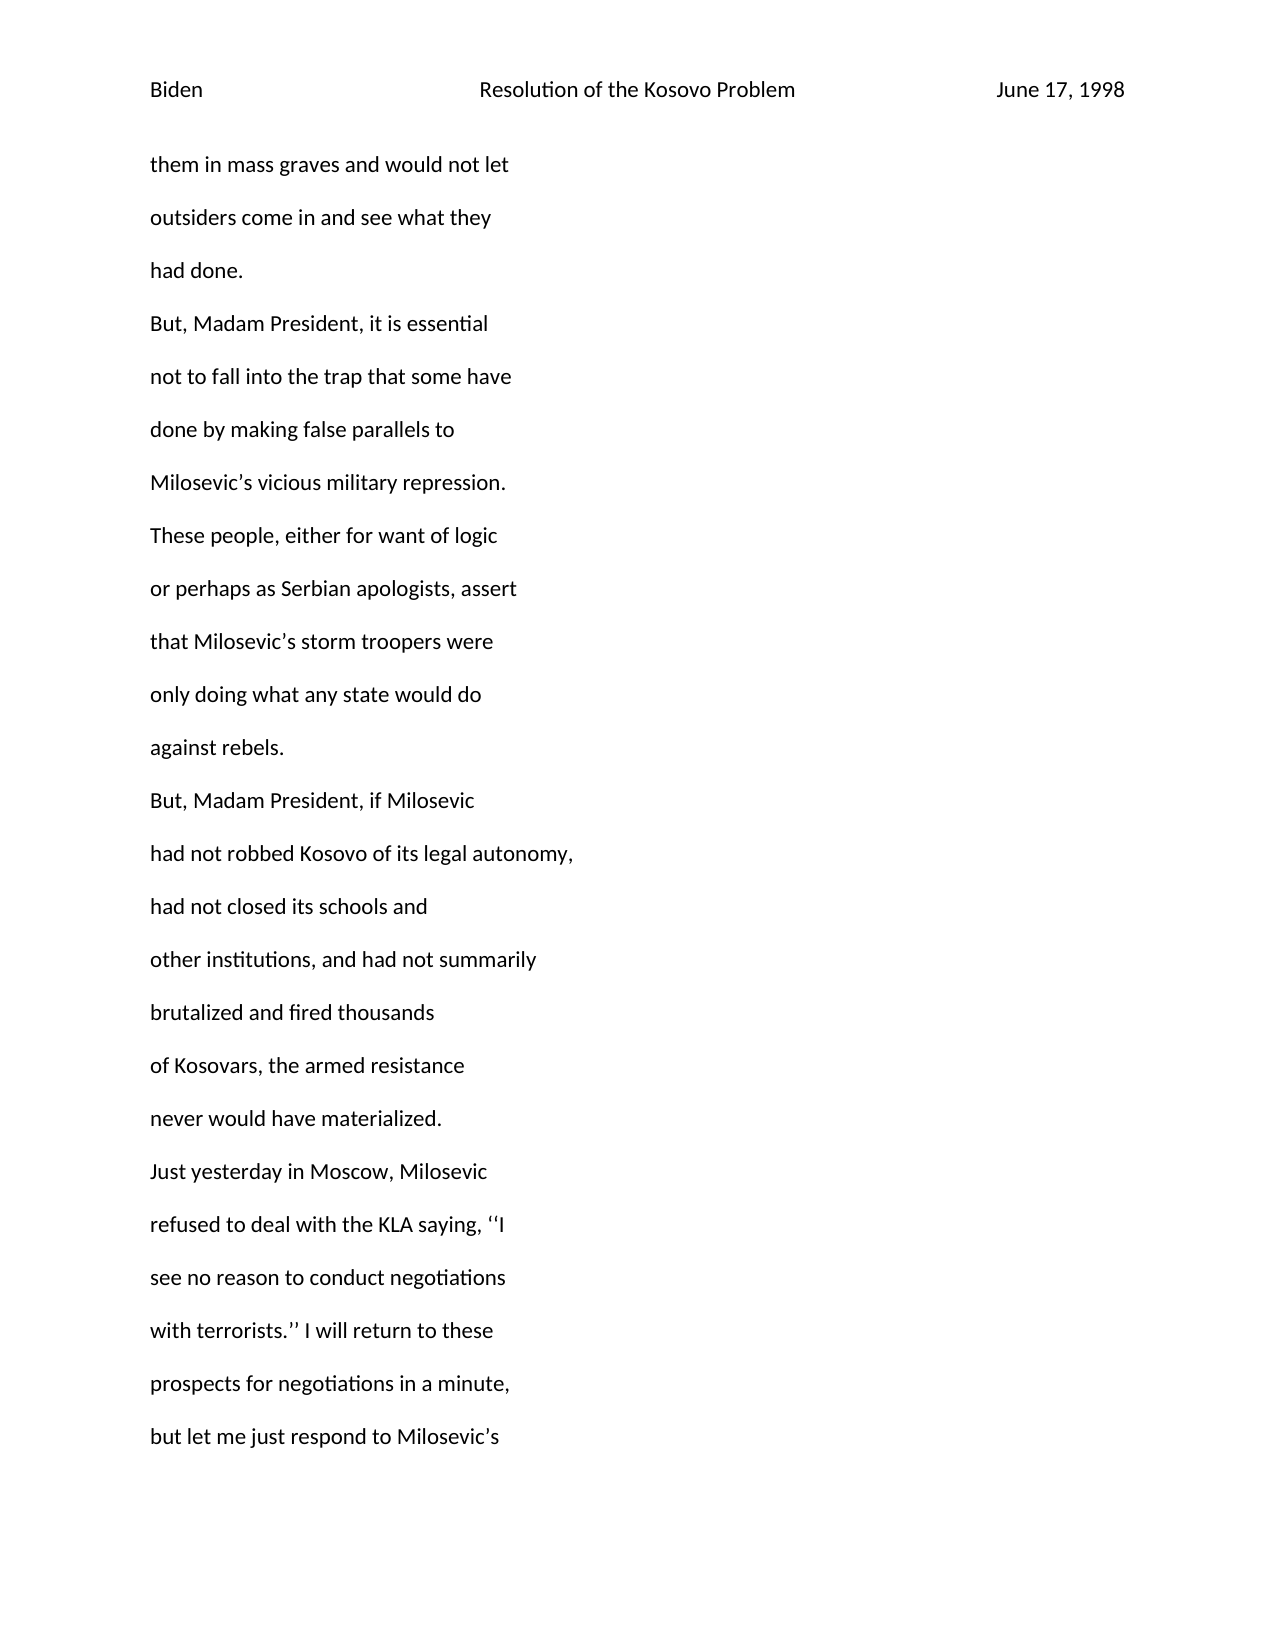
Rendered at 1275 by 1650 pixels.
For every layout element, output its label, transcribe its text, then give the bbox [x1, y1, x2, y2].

text see no reason to conduct negotiations [150, 1263, 1125, 1291]
text them in mass graves and would not let [150, 150, 1125, 178]
text not to fall into the trap that some have [150, 362, 1125, 390]
text These people, either for want of logic [150, 521, 1125, 549]
text Just yesterday in Moscow, Milosevic [150, 1157, 1125, 1185]
text had not robbed Kosovo of its legal autonomy, [150, 839, 1125, 867]
text done by making false parallels to [150, 415, 1125, 443]
text brutalized and fired thousands [150, 998, 1125, 1026]
text Milosevic’s vicious military repression. [150, 468, 1125, 496]
text but let me just respond to Milosevic’s [150, 1422, 1125, 1451]
text outsiders come in and see what they [150, 203, 1125, 231]
text or perhaps as Serbian apologists, assert [150, 574, 1125, 602]
text But, Madam President, if Milosevic [150, 786, 1125, 814]
text that Milosevic’s storm troopers were [150, 627, 1125, 655]
text with terrorists.’’ I will return to these [150, 1316, 1125, 1344]
text refused to deal with the KLA saying, ‘‘I [150, 1210, 1125, 1238]
text other institutions, and had not summarily [150, 945, 1125, 973]
text never would have materialized. [150, 1104, 1125, 1132]
text against rebels. [150, 733, 1125, 761]
text But, Madam President, it is essential [150, 309, 1125, 337]
text prospects for negotiations in a minute, [150, 1369, 1125, 1397]
text only doing what any state would do [150, 680, 1125, 708]
text had not closed its schools and [150, 892, 1125, 920]
text of Kosovars, the armed resistance [150, 1051, 1125, 1079]
text had done. [150, 256, 1125, 284]
